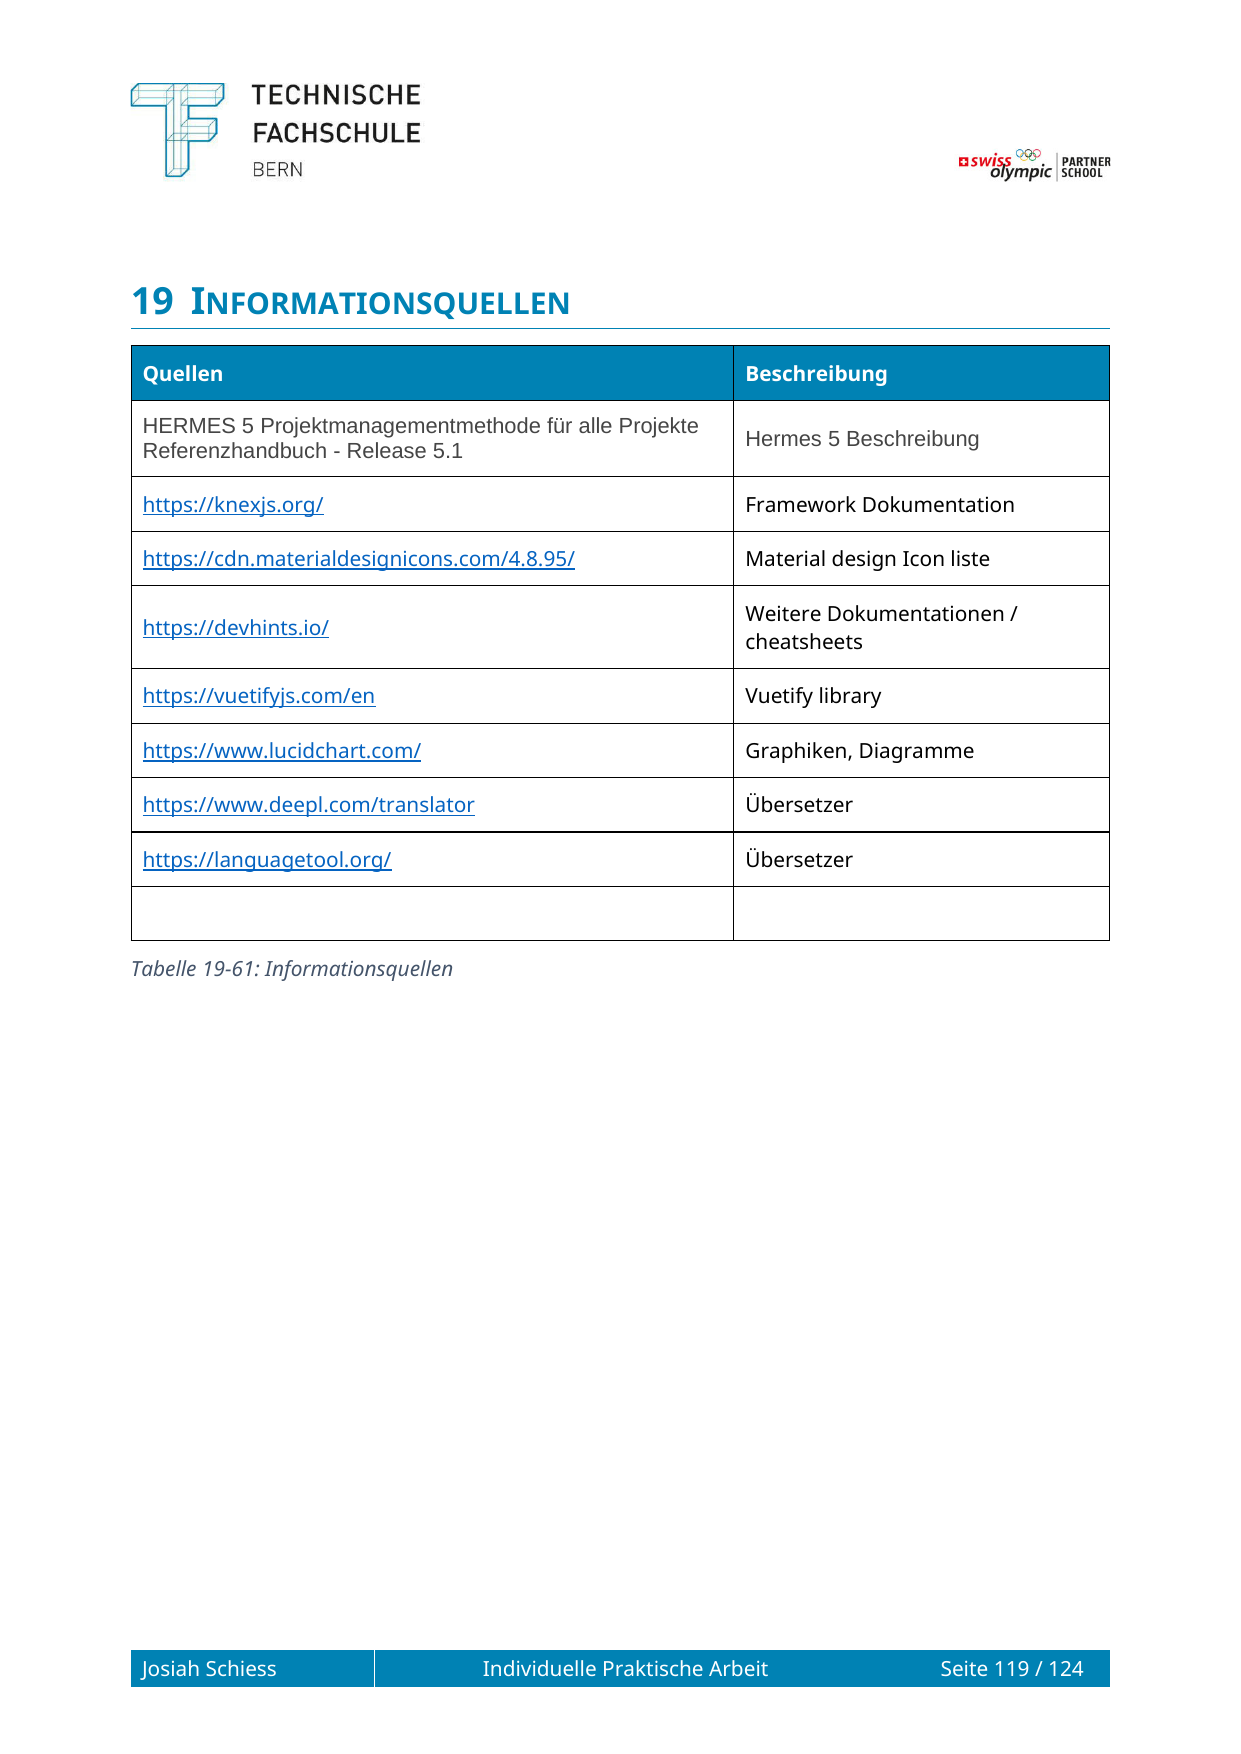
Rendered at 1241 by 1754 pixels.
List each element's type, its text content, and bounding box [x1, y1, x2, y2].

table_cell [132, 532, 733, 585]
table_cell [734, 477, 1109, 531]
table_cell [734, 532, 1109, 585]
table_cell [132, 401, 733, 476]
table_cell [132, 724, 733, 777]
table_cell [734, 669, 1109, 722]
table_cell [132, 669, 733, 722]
subtitle Informationsquellen [131, 274, 1110, 328]
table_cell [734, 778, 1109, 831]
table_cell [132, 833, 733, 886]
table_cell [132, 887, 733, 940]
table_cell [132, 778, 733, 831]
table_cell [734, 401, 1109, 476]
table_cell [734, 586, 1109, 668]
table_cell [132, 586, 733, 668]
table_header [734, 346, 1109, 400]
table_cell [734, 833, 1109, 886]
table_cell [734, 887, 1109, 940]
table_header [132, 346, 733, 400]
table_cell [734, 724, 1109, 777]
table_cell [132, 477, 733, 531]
picture [130, 83, 1111, 210]
